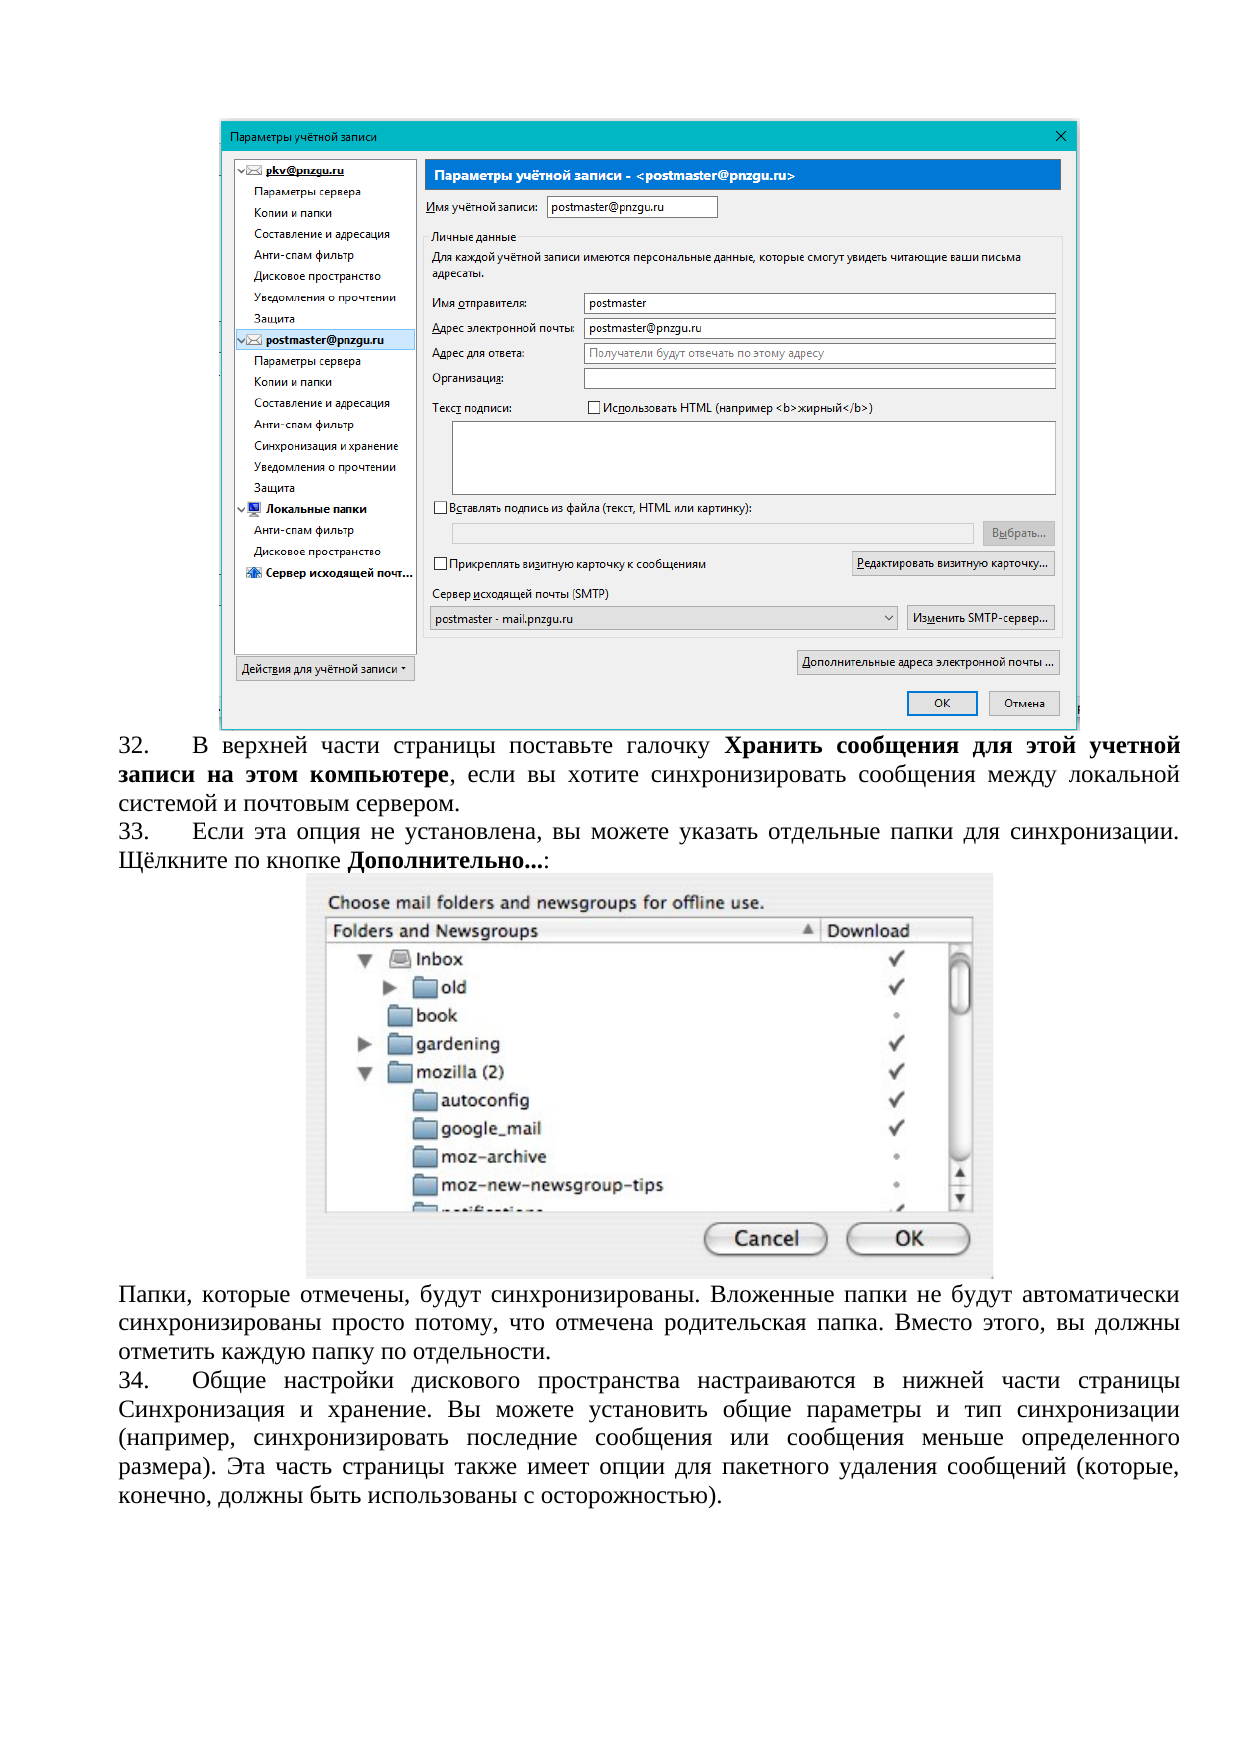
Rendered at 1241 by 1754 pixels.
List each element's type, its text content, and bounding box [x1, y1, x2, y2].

picture [306, 873, 994, 1279]
text Папки, которые отмечены, будут синхронизированы. Вложенные папки не будут автоматически синхронизированы просто потому, что отмечена родительская папка. Вместо этого, вы должны отметить каждую папку по отдельности. [118, 1279, 1181, 1365]
picture [219, 118, 1080, 731]
list Если эта опция не установлена, вы можете указать отдельные папки для синхронизации. Щёлкните по кнопке Дополнительно...: [118, 816, 1181, 874]
list Общие настройки дискового пространства настраиваются в нижней части страницы Синхронизация и хранение. Вы можете установить общие параметры и тип синхронизации (например, синхронизировать последние сообщения или сообщения меньше определенного размера). Эта часть страницы также имеет опции для пакетного удаления сообщений (которые, конечно, должны быть использованы с осторожностью). [118, 1365, 1181, 1509]
list В верхней части страницы поставьте галочку Хранить сообщения для этой учетной записи на этом компьютере, если вы хотите синхронизировать сообщения между локальной системой и почтовым сервером. [118, 730, 1181, 816]
